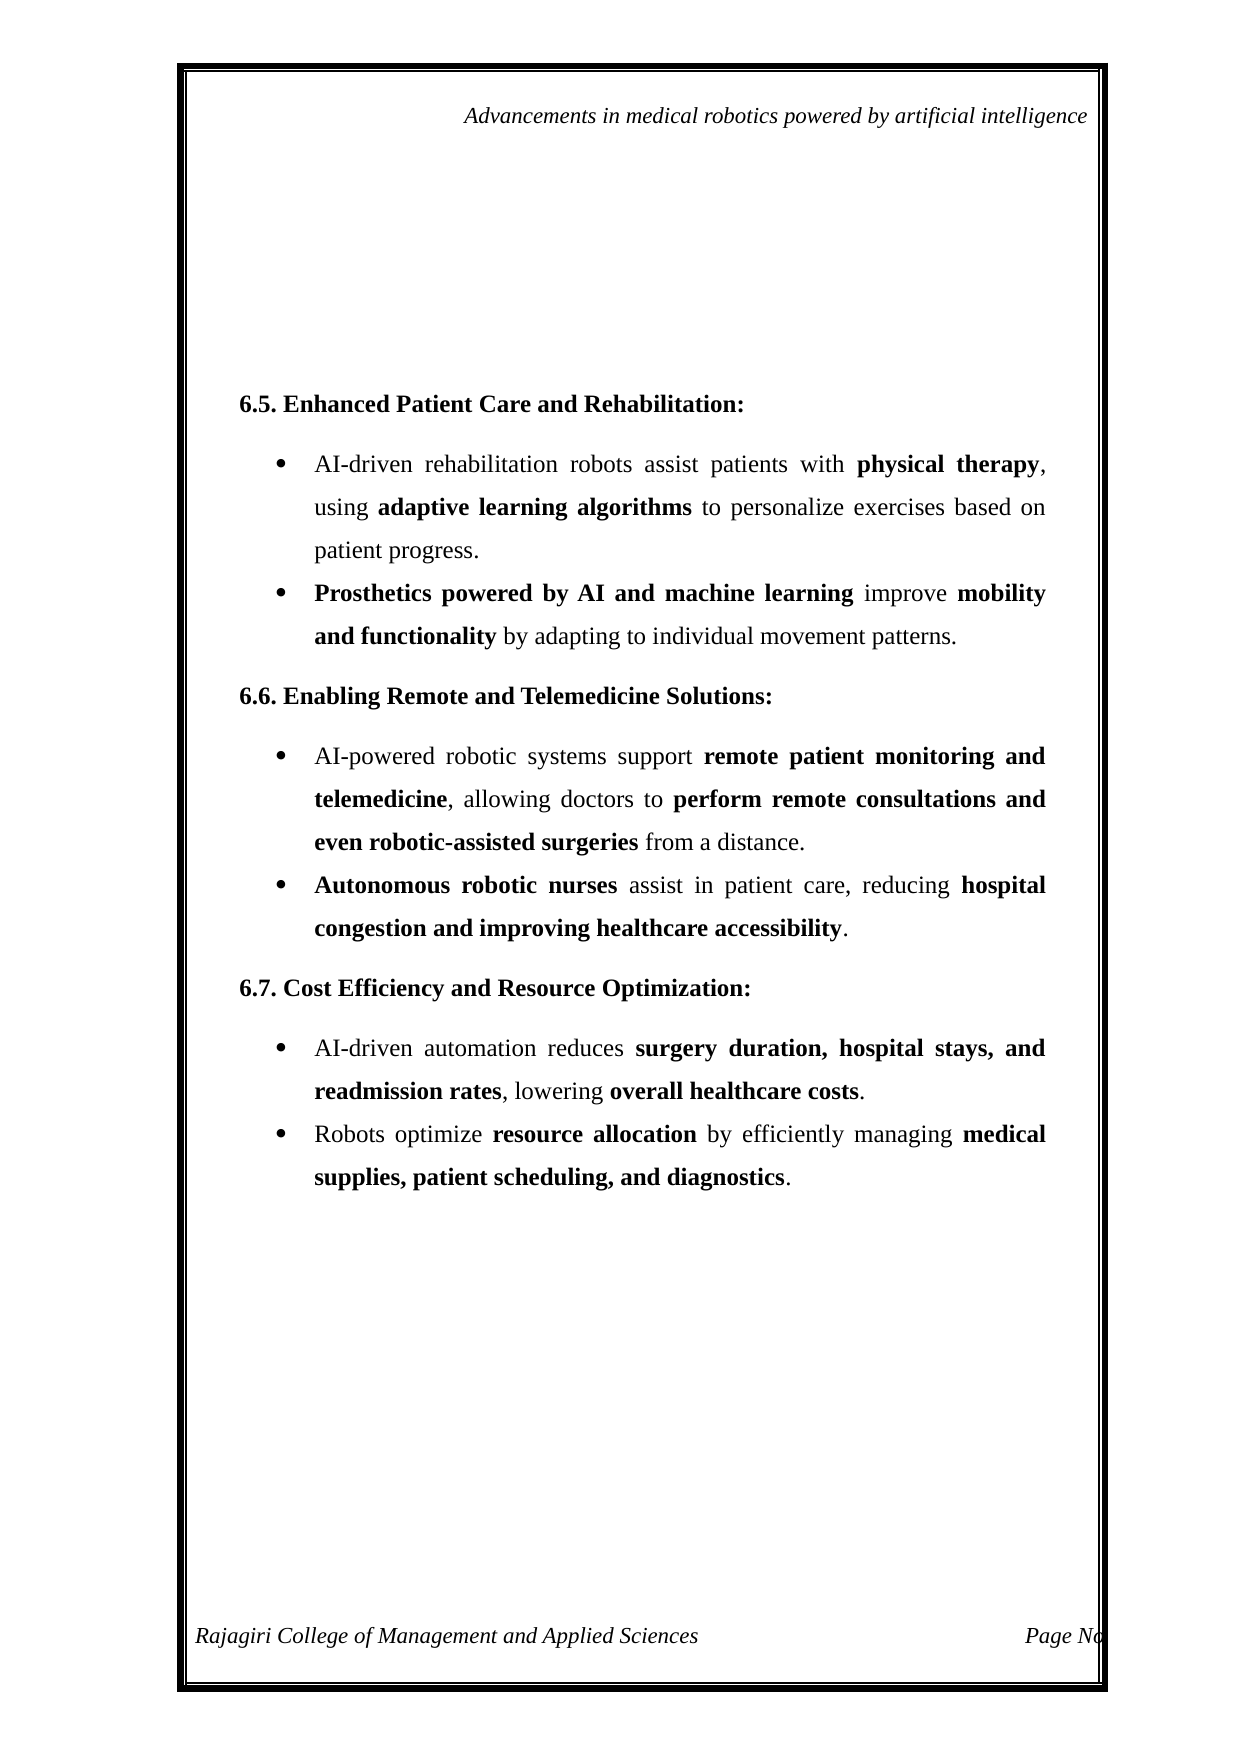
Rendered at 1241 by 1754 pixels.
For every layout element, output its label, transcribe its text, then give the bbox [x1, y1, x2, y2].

list AI-driven rehabilitation robots assist patients with physical therapy, using adaptive learning algorithms to personalize exercises based on patient progress. [277, 449, 1046, 564]
list AI-powered robotic systems support remote patient monitoring and telemedicine, allowing doctors to perform remote consultations and even robotic-assisted surgeries from a distance. [277, 741, 1046, 856]
list Autonomous robotic nurses assist in patient care, reducing hospital congestion and improving healthcare accessibility. [277, 870, 1046, 942]
list Prosthetics powered by AI and machine learning improve mobility and functionality by adapting to individual movement patterns. [277, 578, 1046, 650]
list Robots optimize resource allocation by efficiently managing medical supplies, patient scheduling, and diagnostics. [277, 1119, 1046, 1191]
text 6.5. Enhanced Patient Care and Rehabilitation: [239, 389, 1046, 418]
text 6.6. Enabling Remote and Telemedicine Solutions: [239, 681, 1046, 710]
text 6.7. Cost Efficiency and Resource Optimization: [239, 973, 1046, 1002]
list AI-driven automation reduces surgery duration, hospital stays, and readmission rates, lowering overall healthcare costs. [277, 1033, 1046, 1105]
